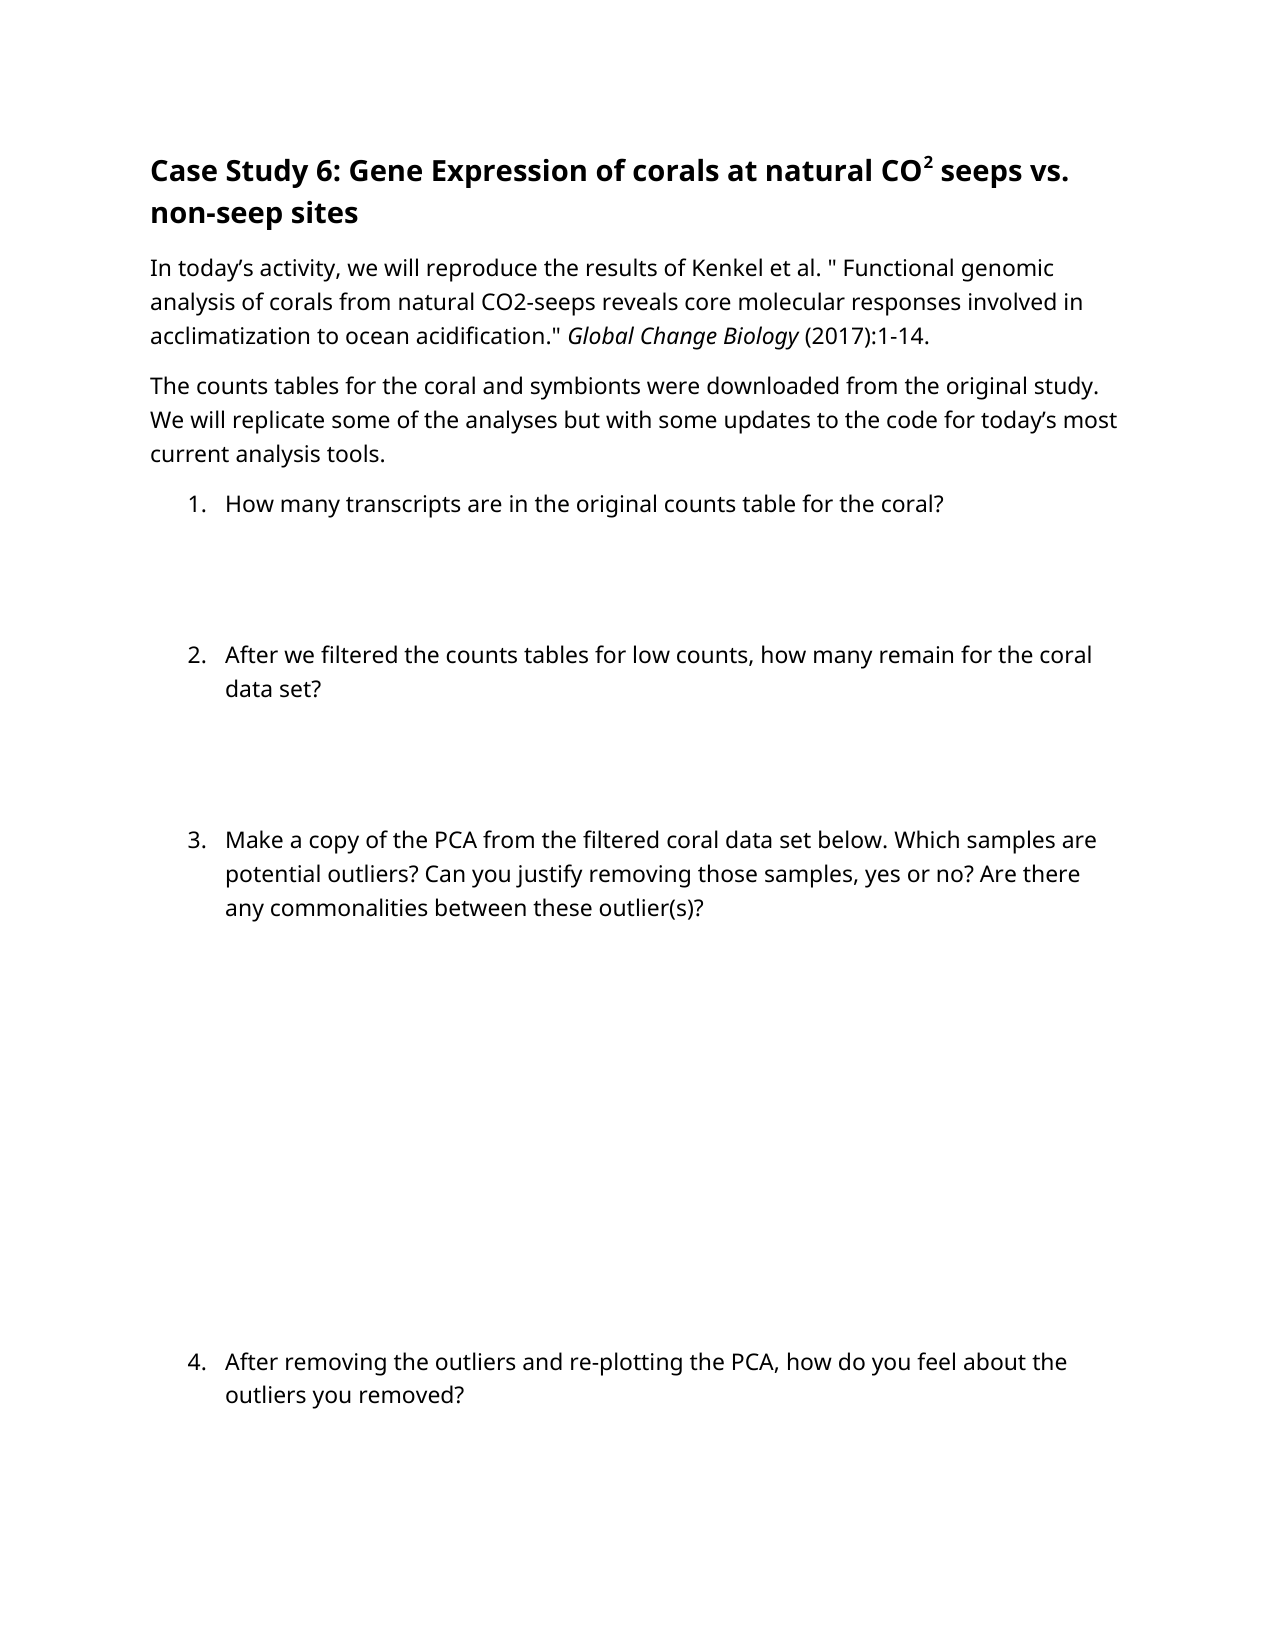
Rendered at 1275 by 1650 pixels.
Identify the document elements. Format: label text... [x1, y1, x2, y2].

list How many transcripts are in the original counts table for the coral? [187, 488, 1125, 519]
list After removing the outliers and re-plotting the PCA, how do you feel about the outliers you removed? [187, 1346, 1125, 1411]
text Case Study 6: Gene Expression of corals at natural CO2 seeps vs. non-seep sites [150, 150, 1125, 232]
list Make a copy of the PCA from the filtered coral data set below. Which samples are potential outliers? Can you justify removing those samples, yes or no? Are there any commonalities between these outlier(s)? [187, 824, 1125, 923]
text The counts tables for the coral and symbionts were downloaded from the original study. We will replicate some of the analyses but with some updates to the code for today’s most current analysis tools. [150, 370, 1125, 469]
list After we filtered the counts tables for low counts, how many remain for the coral data set? [187, 639, 1125, 704]
text In today’s activity, we will reproduce the results of Kenkel et al. " Functional genomic analysis of corals from natural CO2-seeps reveals core molecular responses involved in acclimatization to ocean acidification." Global Change Biology (2017):1-14. [150, 252, 1125, 351]
